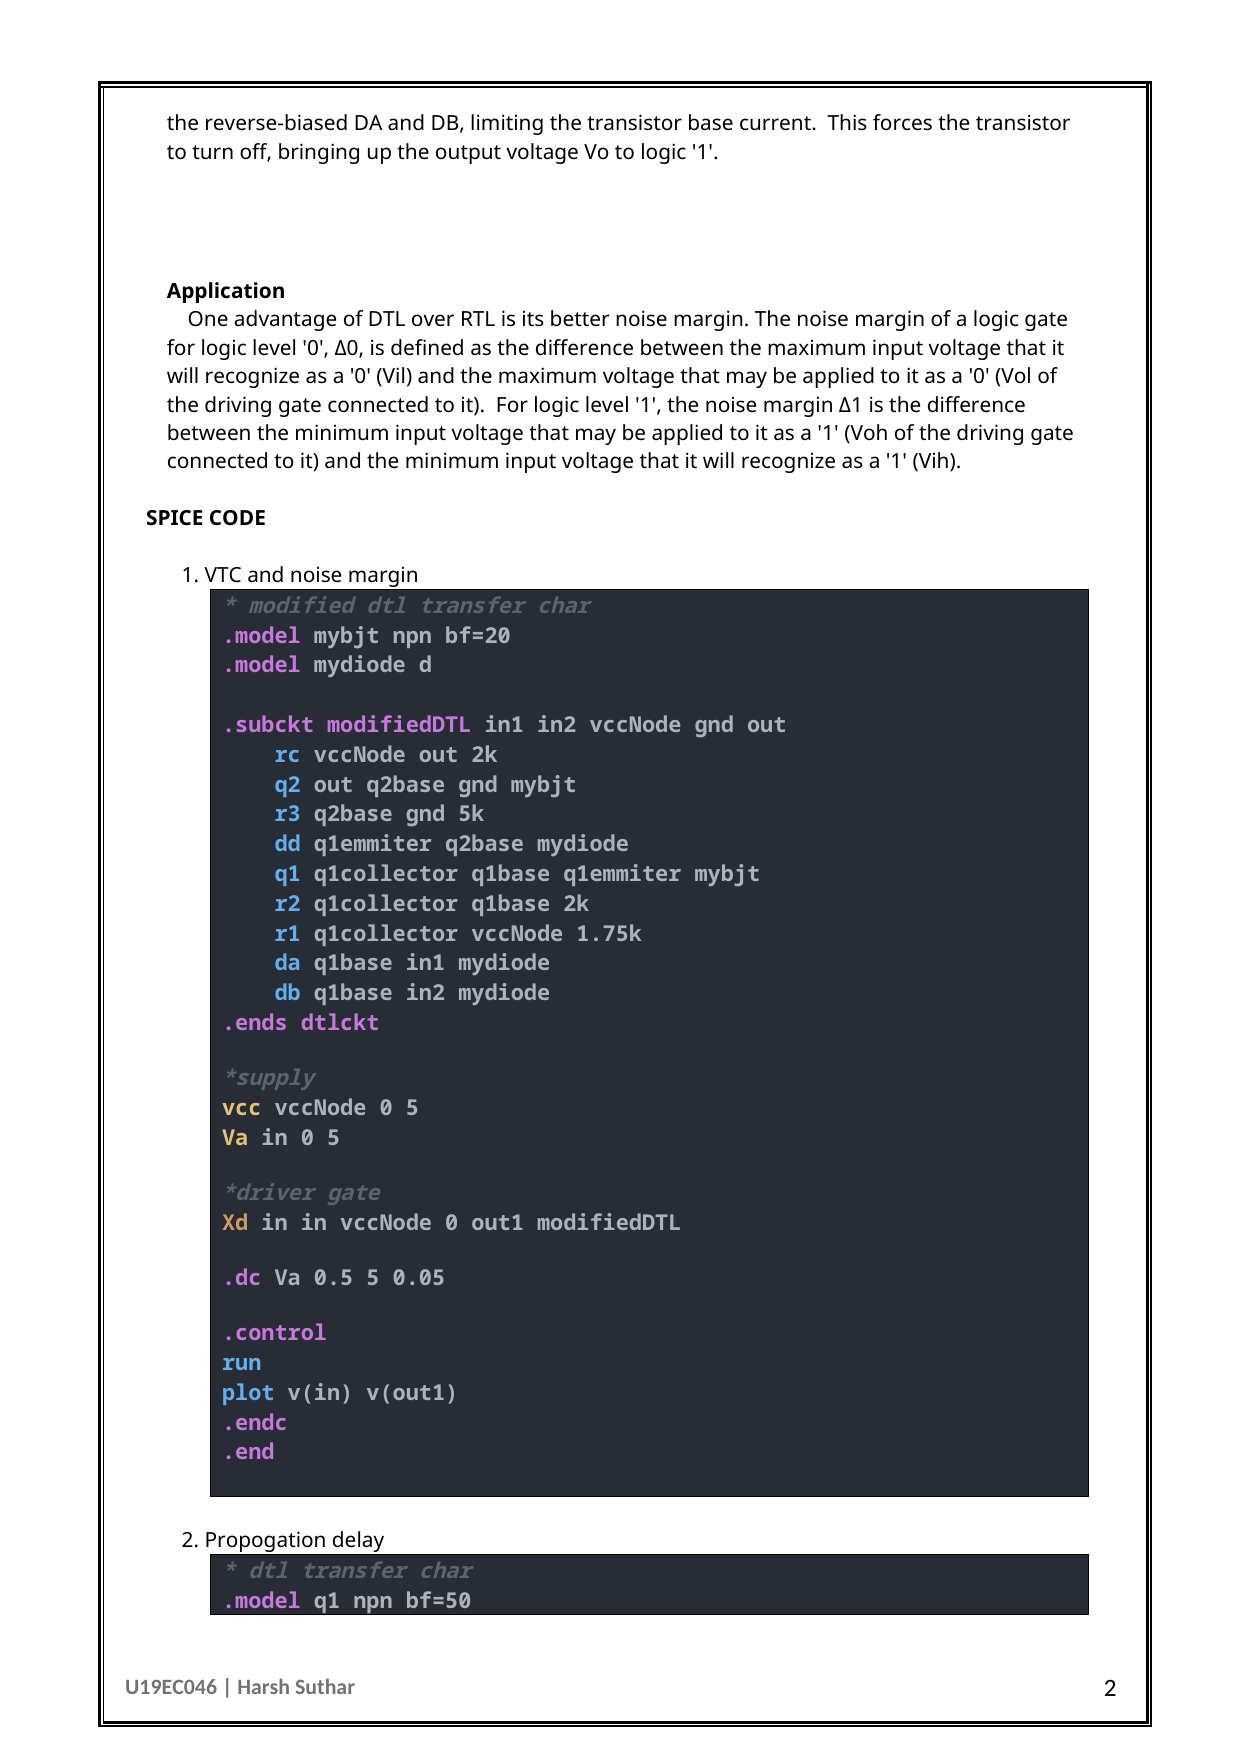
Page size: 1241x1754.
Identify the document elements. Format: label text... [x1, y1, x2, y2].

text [167, 108, 1083, 165]
table_header * modified dtl transfer char .model mybjt npn bf=20 .model mydiode d .subckt modifiedDTL in1 in2 vccNode gnd out rc vccNode out 2k q2 out q2base gnd mybjt r3 q2base gnd 5k dd q1emmiter q2base mydiode q1 q1collector q1base q1emmiter mybjt r2 q1collector q1base 2k r1 q1collector vccNode 1.75k da q1base in1 mydiode db q1base in2 mydiode .ends dtlckt *supply vcc vccNode 0 5 Va in 0 5 *driver gate Xd in in vccNode 0 out1 modifiedDTL .dc Va 0.5 5 0.05 .control run plot v(in) v(out1) .endc .end [211, 590, 1088, 1496]
text Application [167, 276, 1083, 304]
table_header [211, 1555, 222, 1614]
text One advantage of DTL over RTL is its better noise margin. The noise margin of a logic gate for logic level '0', Δ0, is defined as the difference between the maximum input voltage that it will recognize as a '0' (Vil) and the maximum voltage that may be applied to it as a '0' (Vol of the driving gate connected to it). For logic level '1', the noise margin Δ1 is the difference between the minimum input voltage that may be applied to it as a '1' (Voh of the driving gate connected to it) and the minimum input voltage that it will recognize as a '1' (Vih). [167, 304, 1083, 475]
list VTC and noise margin [167, 560, 1083, 589]
text SPICE CODE [146, 503, 1083, 532]
list Propogation delay [167, 1525, 1083, 1554]
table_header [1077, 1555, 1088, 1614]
